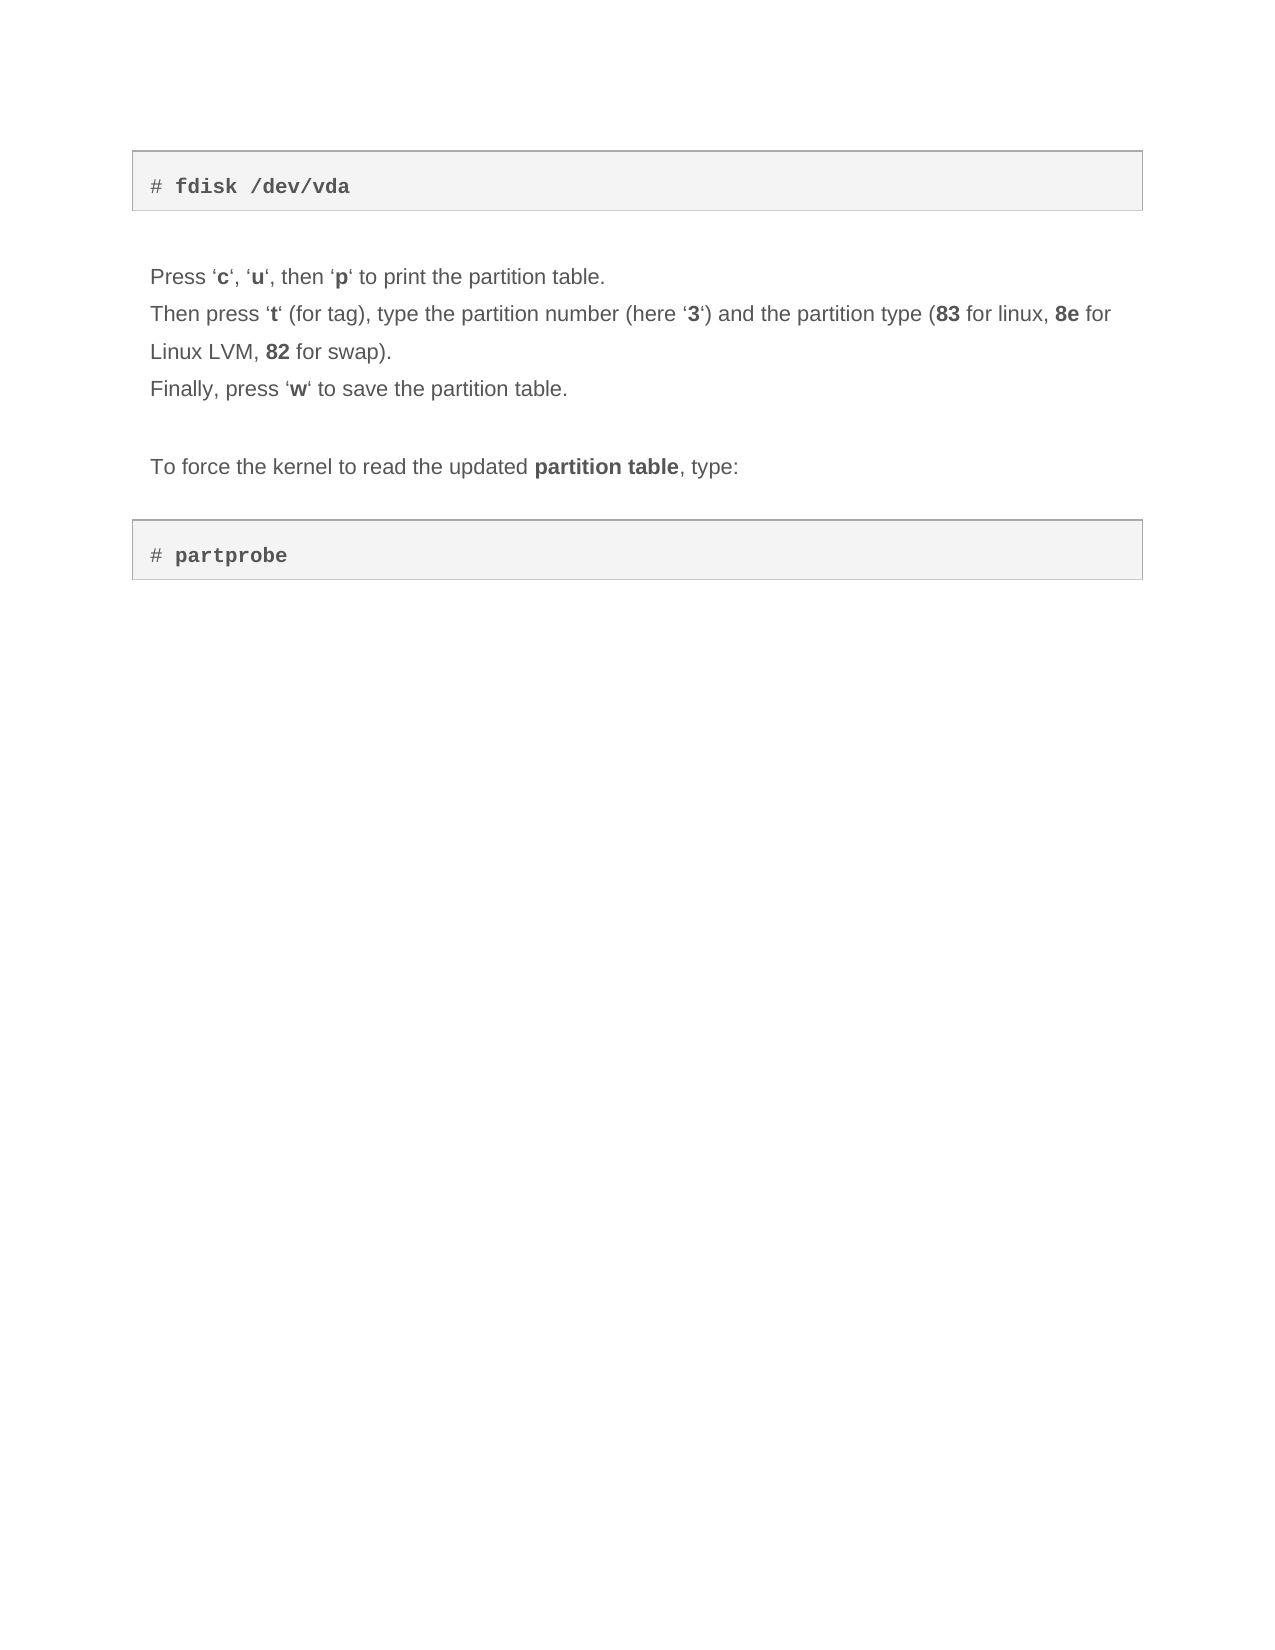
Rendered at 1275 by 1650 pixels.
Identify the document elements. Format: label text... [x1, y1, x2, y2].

text Press ‘c‘, ‘u‘, then ‘p‘ to print the partition table. Then press ‘t‘ (for tag), type the partition number (here ‘3‘) and the partition type (83 for linux, 8e for Linux LVM, 82 for swap). Finally, press ‘w‘ to save the partition table. [150, 251, 1125, 401]
text # partprobe [133, 521, 1142, 579]
text # fdisk /dev/vda [133, 152, 1142, 210]
text To force the kernel to read the updated partition table, type: [150, 441, 1125, 479]
